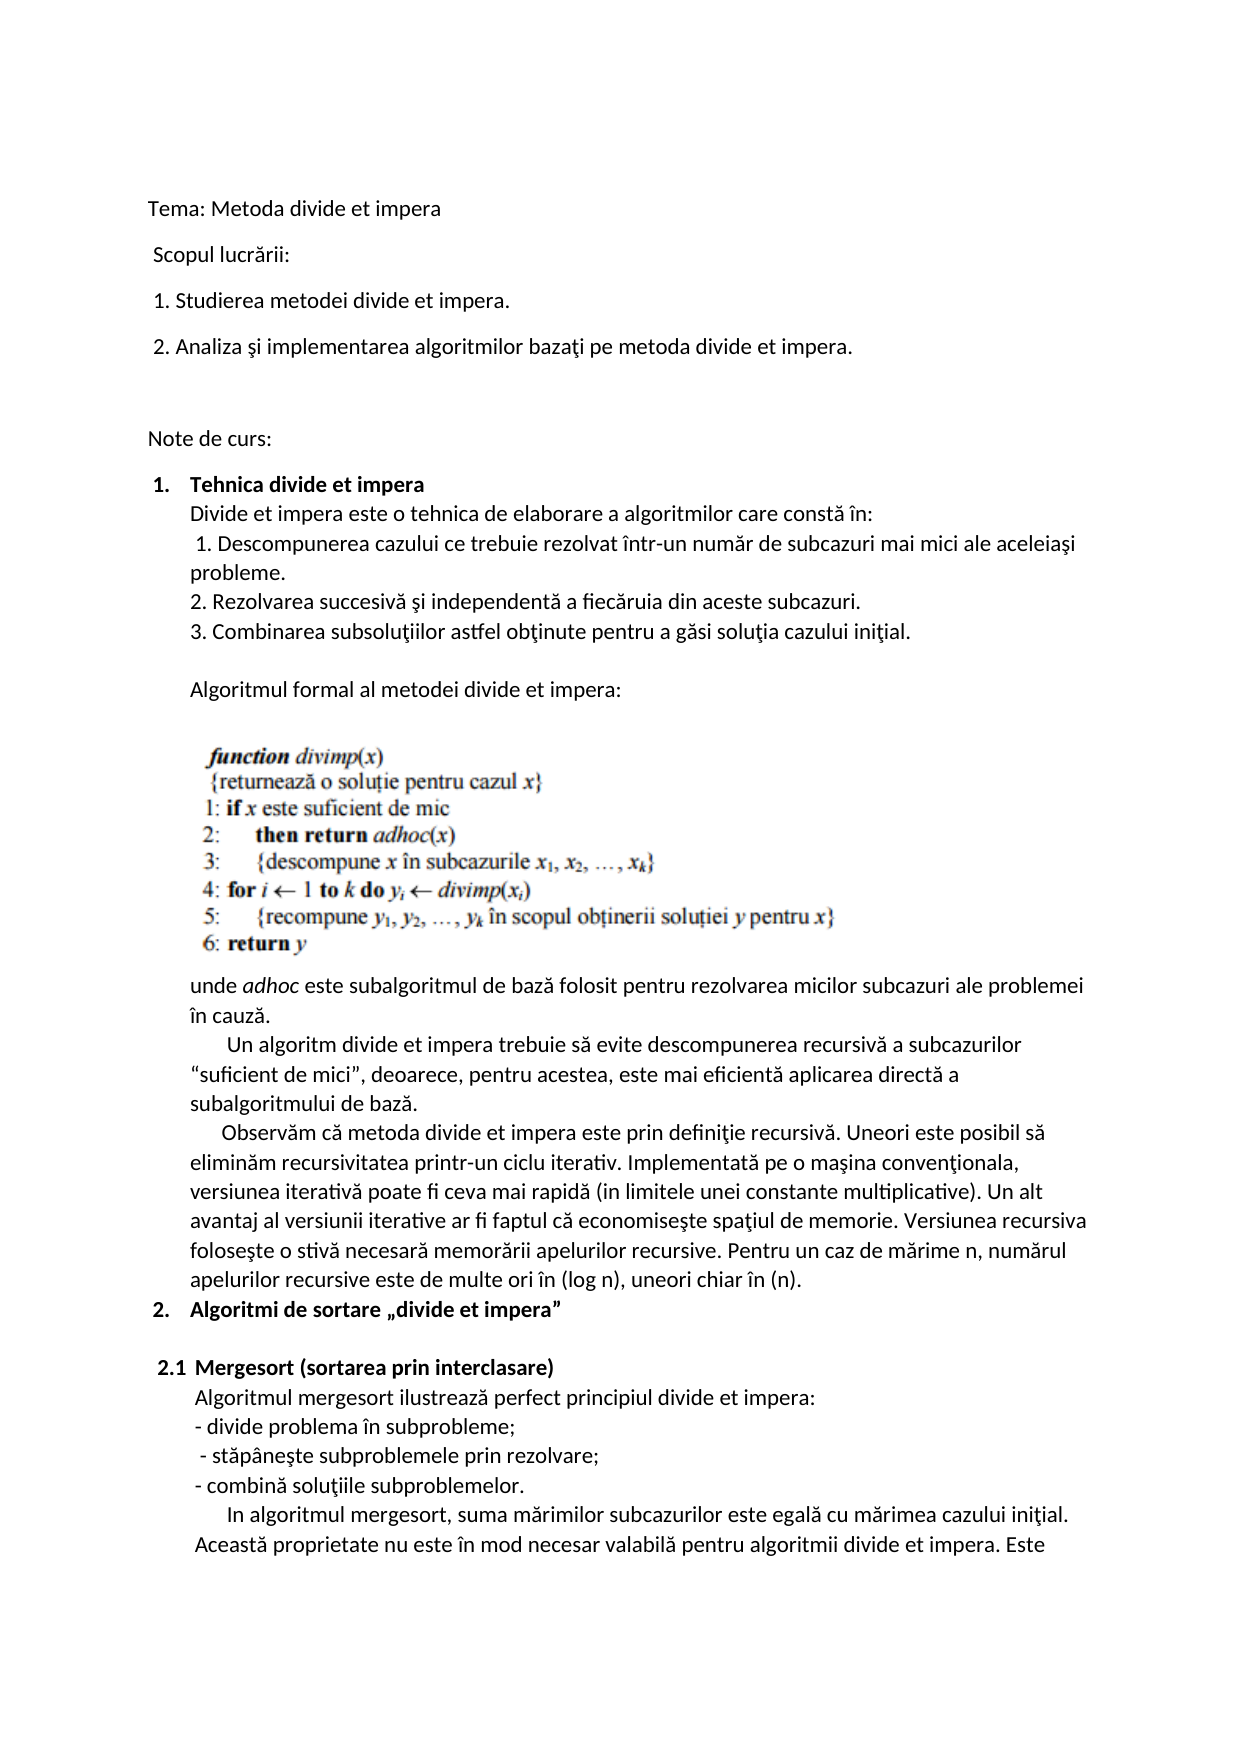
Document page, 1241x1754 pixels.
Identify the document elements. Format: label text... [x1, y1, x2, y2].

list Un algoritm divide et impera trebuie să evite descompunerea recursivă a subcazurilor “suficient de mici”, deoarece, pentru acestea, este mai eficientă aplicarea directă a subalgoritmului de bază. [190, 1030, 1093, 1117]
list - combină soluţiile subproblemelor. [194, 1471, 1093, 1499]
list unde adhoc este subalgoritmul de bază folosit pentru rezolvarea micilor subcazuri ale problemei în cauză. [190, 972, 1093, 1029]
list 1. Descompunerea cazului ce trebuie rezolvat într-un număr de subcazuri mai mici ale aceleiaşi probleme. [190, 529, 1093, 586]
list Observăm că metoda divide et impera este prin definiţie recursivă. Uneori este posibil să eliminăm recursivitatea printr-un ciclu iterativ. Implementată pe o maşina convenţionala, versiunea iterativă poate fi ceva mai rapidă (in limitele unei constante multiplicative). Un alt avantaj al versiunii iterative ar fi faptul că economiseşte spaţiul de memorie. Versiunea recursiva foloseşte o stivă necesară memorării apelurilor recursive. Pentru un caz de mărime n, numărul apelurilor recursive este de multe ori în (log n), uneori chiar în (n). [190, 1118, 1093, 1293]
text Tema: Metoda divide et impera [148, 194, 1093, 222]
list - divide problema în subprobleme; [194, 1412, 1093, 1440]
list 2. Rezolvarea succesivă şi independentă a fiecăruia din aceste subcazuri. [190, 587, 1093, 615]
list Mergesort (sortarea prin interclasare) [157, 1353, 1093, 1381]
text Scopul lucrării: [148, 240, 1093, 268]
text 1. Studierea metodei divide et impera. [148, 286, 1093, 314]
list Algoritmul formal al metodei divide et impera: [190, 676, 1093, 703]
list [194, 1500, 1093, 1558]
text Note de curs: [148, 424, 1093, 452]
list - stăpâneşte subproblemele prin rezolvare; [194, 1442, 1093, 1469]
list 3. Combinarea subsoluţiilor astfel obţinute pentru a găsi soluţia cazului iniţial. [190, 617, 1093, 645]
list Tehnica divide et impera [152, 470, 1093, 498]
list Algoritmi de sortare „divide et impera” [152, 1295, 1093, 1323]
list Algoritmul mergesort ilustrează perfect principiul divide et impera: [194, 1383, 1093, 1411]
list Divide et impera este o tehnica de elaborare a algoritmilor care constă în: [190, 499, 1093, 527]
text 2. Analiza şi implementarea algoritmilor bazaţi pe metoda divide et impera. [148, 332, 1093, 360]
picture [189, 734, 856, 971]
